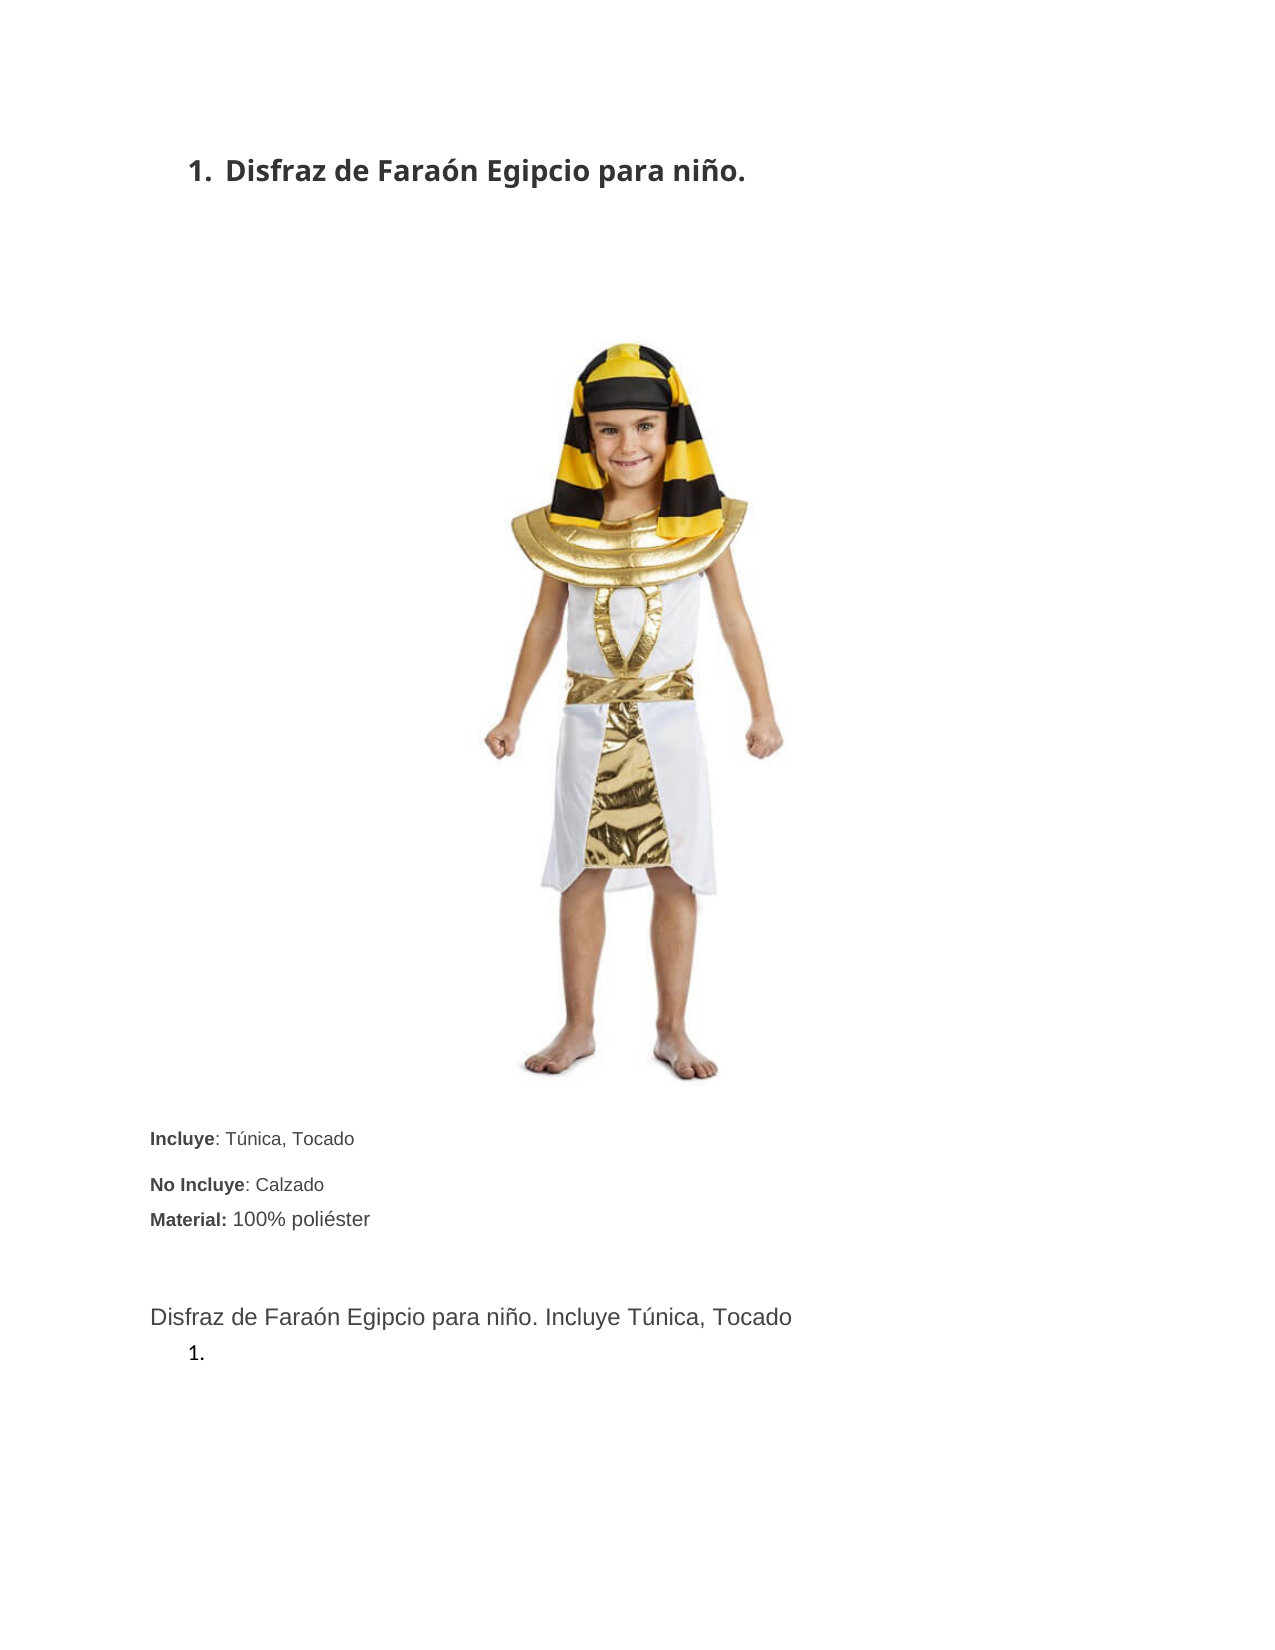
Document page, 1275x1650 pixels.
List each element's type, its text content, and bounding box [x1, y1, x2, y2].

picture [150, 197, 1125, 1086]
text No Incluye: Calzado [150, 1158, 1125, 1195]
text Incluye: Túnica, Tocado [150, 1112, 1125, 1150]
list Disfraz de Faraón Egipcio para niño. [187, 150, 1125, 190]
text Material: 100% poliéster [150, 1203, 1125, 1231]
text Disfraz de Faraón Egipcio para niño. Incluye Túnica, Tocado [150, 1303, 1125, 1331]
